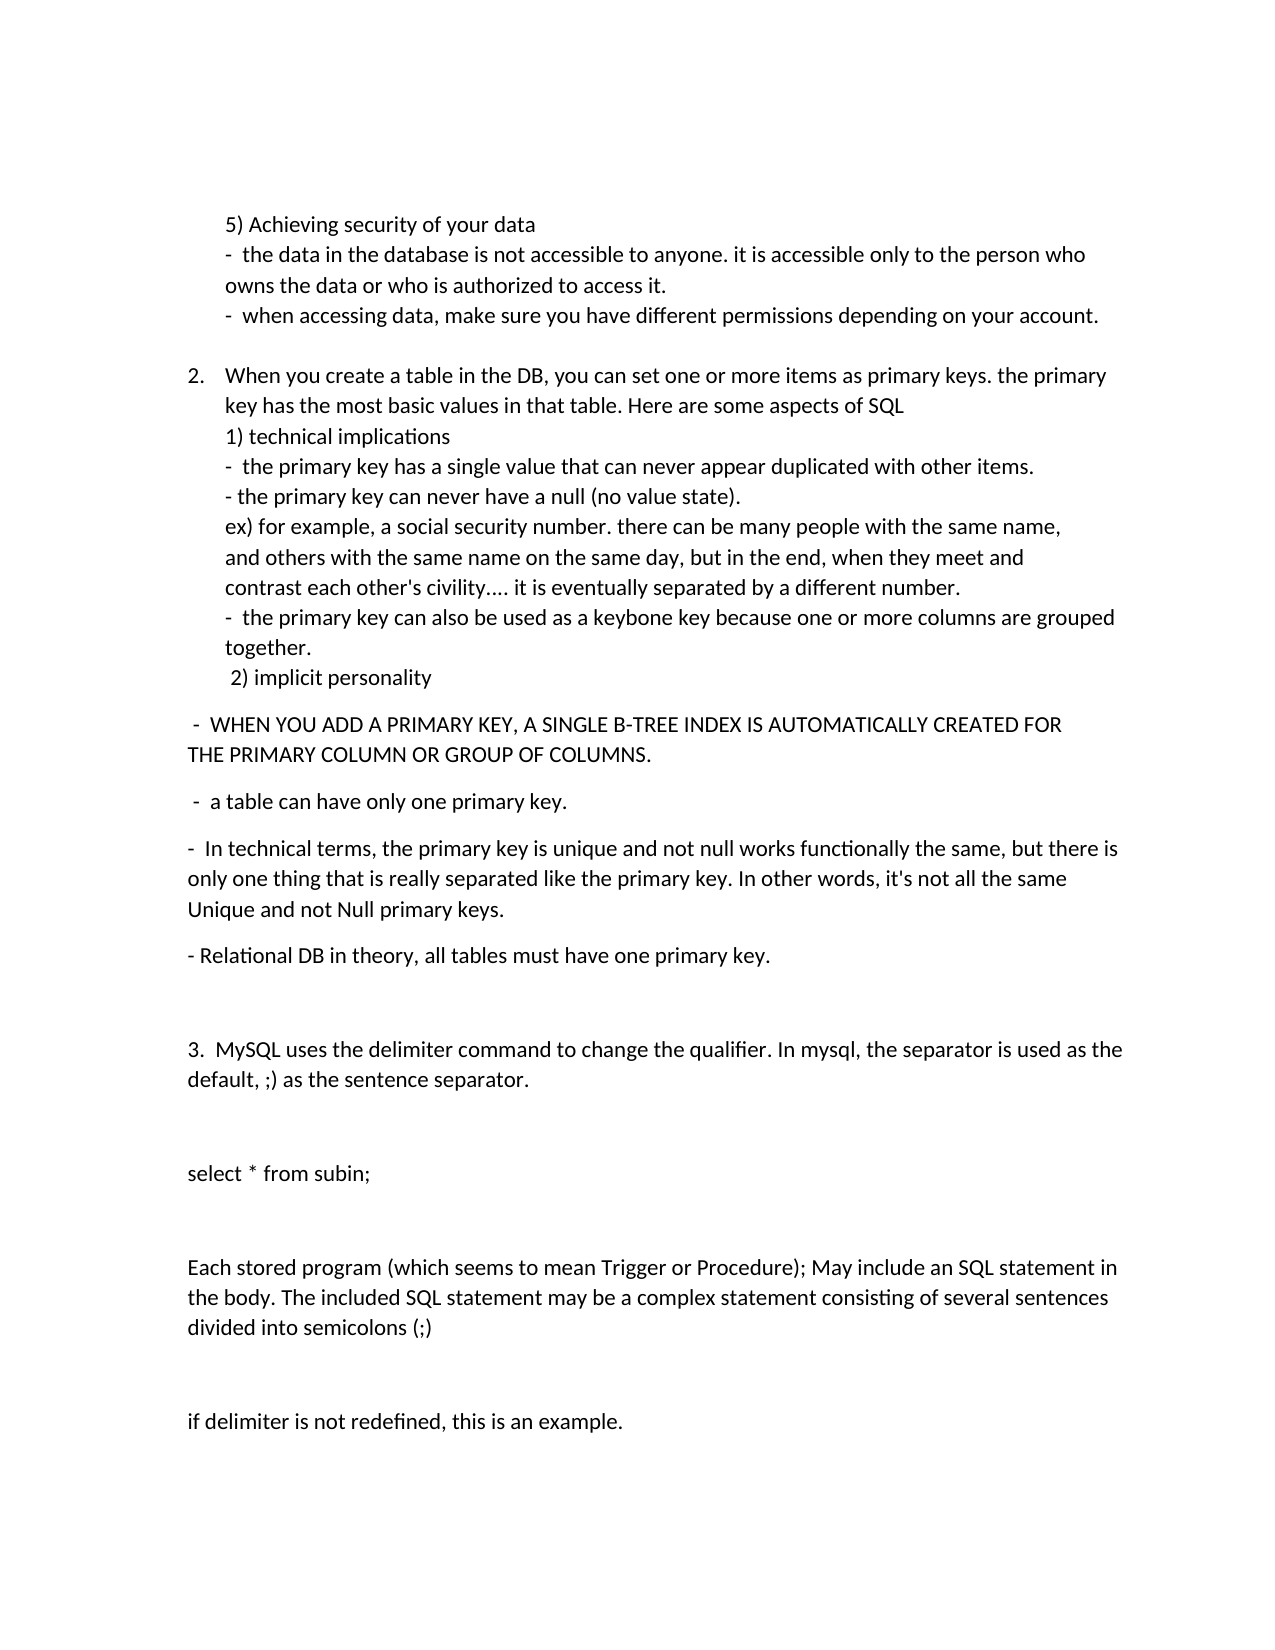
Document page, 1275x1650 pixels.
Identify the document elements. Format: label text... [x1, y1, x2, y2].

list - the primary key has a single value that can never appear duplicated with other items. [225, 452, 1125, 480]
text - WHEN YOU ADD A PRIMARY KEY, A SINGLE B-TREE INDEX IS AUTOMATICALLY CREATED FOR THE PRIMARY COLUMN OR GROUP OF COLUMNS. [187, 710, 1125, 769]
list 5) Achieving security of your data [225, 210, 1125, 238]
list 2) implicit personality [225, 663, 1125, 692]
text if delimiter is not redefined, this is an example. [187, 1407, 1125, 1435]
text select * from subin; [187, 1159, 1125, 1187]
list contrast each other's civility.... it is eventually separated by a different number. [225, 573, 1125, 601]
list and others with the same name on the same day, but in the end, when they meet and [225, 543, 1125, 571]
text 3. MySQL uses the delimiter command to change the qualifier. In mysql, the separator is used as the default, ;) as the sentence separator. [187, 1035, 1125, 1094]
text Each stored program (which seems to mean Trigger or Procedure); May include an SQL statement in the body. The included SQL statement may be a complex statement consisting of several sentences divided into semicolons (;) [187, 1253, 1125, 1342]
text - a table can have only one primary key. [187, 787, 1125, 816]
text - Relational DB in theory, all tables must have one primary key. [187, 942, 1125, 970]
list - the primary key can never have a null (no value state). [225, 482, 1125, 510]
list - the data in the database is not accessible to anyone. it is accessible only to the person who owns the data or who is authorized to access it. [225, 241, 1125, 299]
list 1) technical implications [225, 422, 1125, 450]
list ex) for example, a social security number. there can be many people with the same name, [225, 512, 1125, 541]
list - the primary key can also be used as a keybone key because one or more columns are grouped together. [225, 603, 1125, 661]
list When you create a table in the DB, you can set one or more items as primary keys. the primary key has the most basic values in that table. Here are some aspects of SQL [187, 361, 1125, 420]
text - In technical terms, the primary key is unique and not null works functionally the same, but there is only one thing that is really separated like the primary key. In other words, it's not all the same Unique and not Null primary keys. [187, 834, 1125, 923]
list - when accessing data, make sure you have different permissions depending on your account. [225, 301, 1125, 329]
